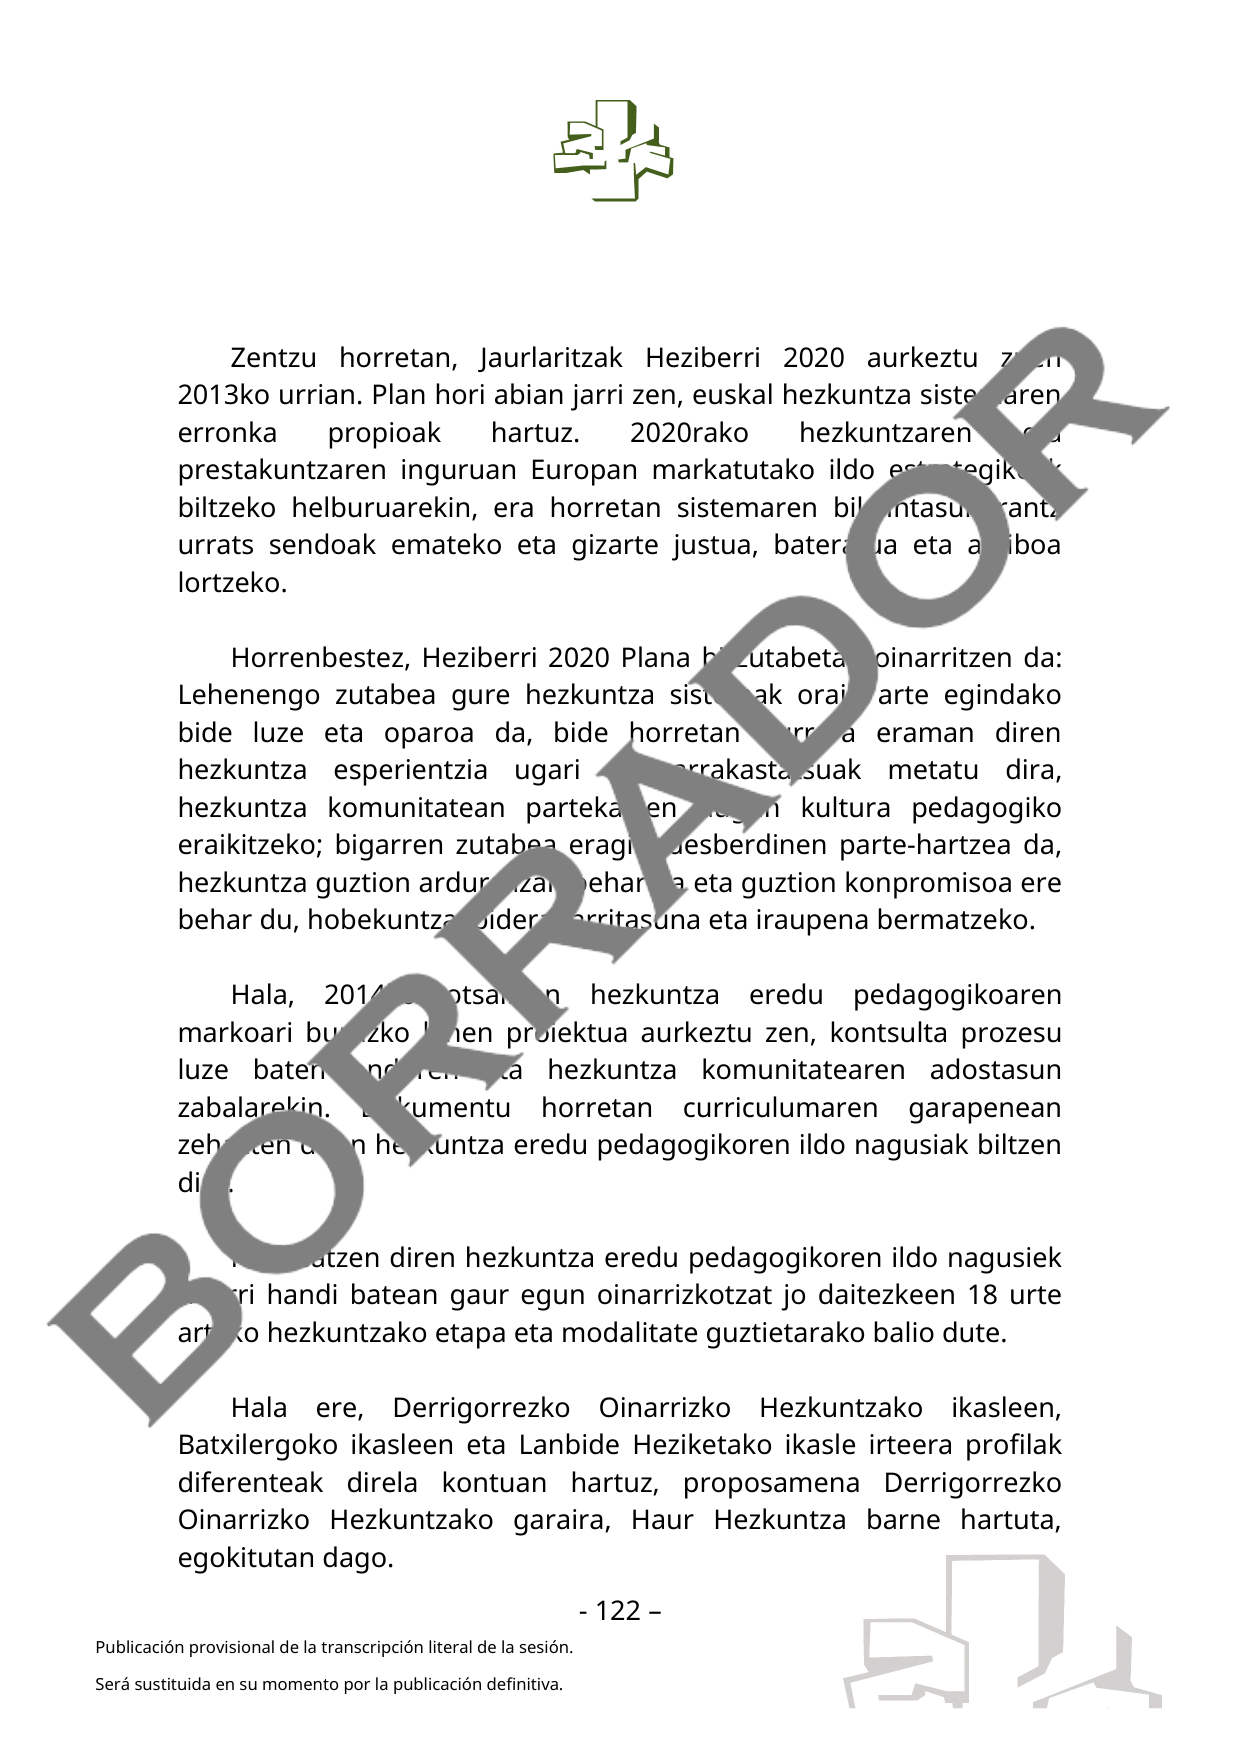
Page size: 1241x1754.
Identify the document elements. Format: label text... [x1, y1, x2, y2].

text Horrenbestez, Heziberri 2020 Plana bi zutabetan oinarritzen da: Lehenengo zutabea gure hezkuntza sistemak orain arte egindako bide luze eta oparoa da, bide horretan aurrera eraman diren hezkuntza esperientzia ugari eta arrakastatsuak metatu dira, hezkuntza komunitatean partekatzen dugun kultura pedagogiko eraikitzeko; bigarren zutabea eragile desberdinen parte-hartzea da, hezkuntza guztion ardura izan behar da eta guztion konpromisoa ere behar du, hobekuntza, bideragarritasuna eta iraupena bermatzeko. [177, 637, 1063, 937]
picture [524, 77, 702, 225]
text Hala ere, Derrigorrezko Oinarrizko Hezkuntzako ikasleen, Batxilergoko ikasleen eta Lanbide Heziketako ikasle irteera profilak diferenteak direla kontuan hartuz, proposamena Derrigorrezko Oinarrizko Hezkuntzako garaira, Haur Hezkuntza barne hartuta, egokitutan dago. [177, 1387, 1063, 1575]
text Planteatzen diren hezkuntza eredu pedagogikoren ildo nagusiek neurri handi batean gaur egun oinarrizkotzat jo daitezkeen 18 urte arteko hezkuntzako etapa eta modalitate guztietarako balio dute. [177, 1237, 1063, 1350]
picture [797, 1491, 1169, 1710]
text Hala, 2014ko otsailean hezkuntza eredu pedagogikoaren markoari buruzko lehen proiektua aurkeztu zen, kontsulta prozesu luze baten ondoren eta hezkuntza komunitatearen adostasun zabalarekin. Dokumentu horretan curriculumaren garapenean zehazten diren hezkuntza eredu pedagogikoren ildo nagusiak biltzen dira. [177, 975, 1063, 1200]
text Zentzu horretan, Jaurlaritzak Heziberri 2020 aurkeztu zuen 2013ko urrian. Plan hori abian jarri zen, euskal hezkuntza sistemaren erronka propioak hartuz. 2020rako hezkuntzaren eta prestakuntzaren inguruan Europan markatutako ildo estrategikoak biltzeko helburuarekin, era horretan sistemaren bikaintasunerantz urrats sendoak emateko eta gizarte justua, bateratua eta aktiboa lortzeko. [177, 337, 1063, 600]
